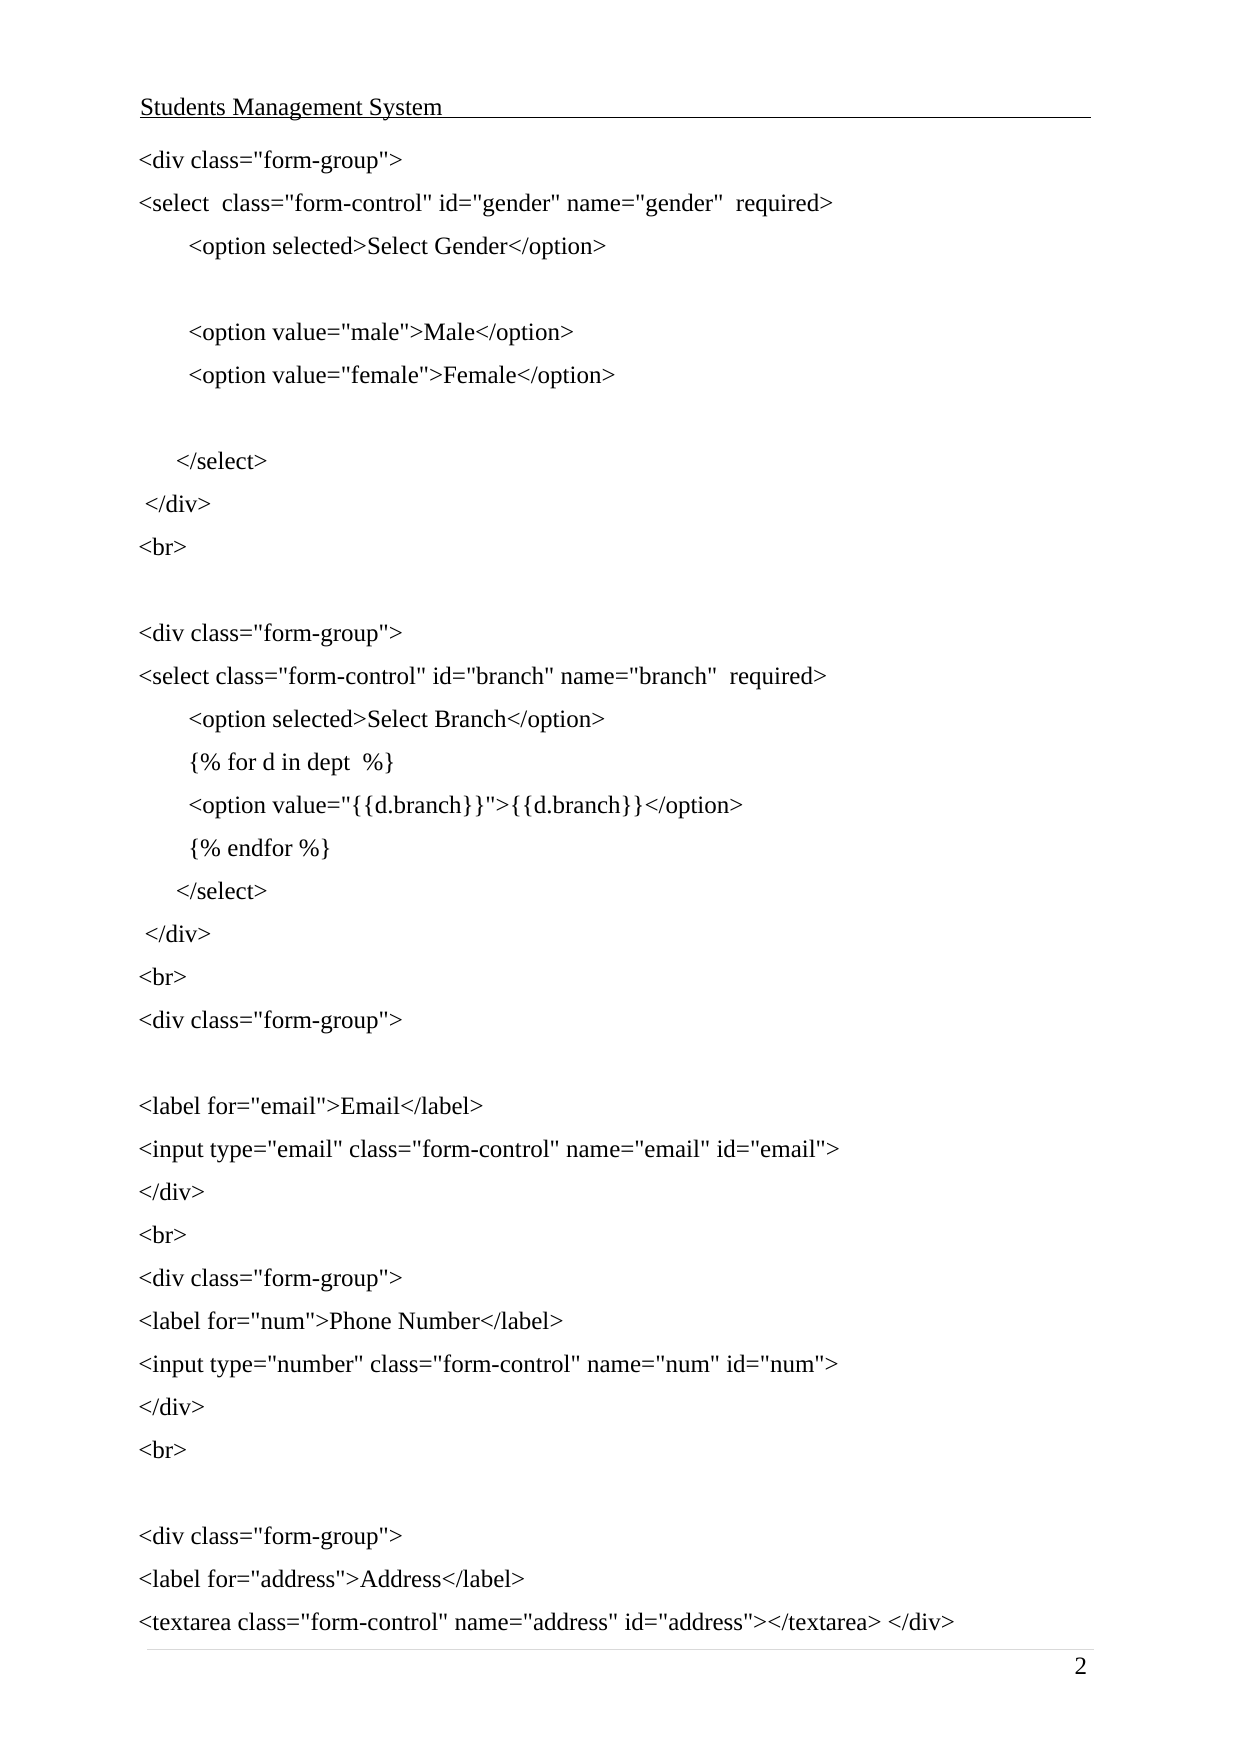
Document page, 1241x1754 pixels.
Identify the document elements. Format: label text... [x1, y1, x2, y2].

text <label for="num">Phone Number</label> [138, 1306, 1008, 1335]
text <input type="email" class="form-control" name="email" id="email"> [138, 1134, 1008, 1163]
text </select> [138, 446, 1008, 475]
text <option value="male">Male</option> [138, 317, 1008, 346]
text <select class="form-control" id="gender" name="gender" required> [138, 188, 1008, 217]
text <option value="{{d.branch}}">{{d.branch}}</option> [138, 790, 1008, 819]
text <option value="female">Female</option> [138, 360, 1008, 389]
text <br> [138, 1435, 1008, 1464]
text </div> [138, 1392, 1008, 1421]
text </div> [138, 1177, 1008, 1206]
text </div> [138, 919, 1008, 948]
text {% endfor %} [138, 833, 1008, 862]
text <br> [138, 532, 1008, 561]
text {% for d in dept %} [138, 747, 1008, 776]
text <option selected>Select Branch</option> [138, 704, 1008, 733]
text <br> [138, 1220, 1008, 1249]
text <textarea class="form-control" name="address" id="address"></textarea> </div> [138, 1607, 1008, 1636]
text <select class="form-control" id="branch" name="branch" required> [138, 661, 1008, 689]
text </select> [138, 876, 1008, 905]
text <div class="form-group"> [138, 1263, 1008, 1292]
text <div class="form-group"> [138, 145, 1008, 174]
text <label for="address">Address</label> [138, 1564, 1008, 1593]
text </div> [138, 489, 1008, 518]
text <br> [138, 962, 1008, 991]
text <input type="number" class="form-control" name="num" id="num"> [138, 1349, 1008, 1378]
text <label for="email">Email</label> [138, 1091, 1008, 1120]
text <option selected>Select Gender</option> [138, 231, 1008, 260]
text <div class="form-group"> [138, 618, 1008, 647]
text <div class="form-group"> [138, 1005, 1008, 1034]
text <div class="form-group"> [138, 1521, 1008, 1550]
